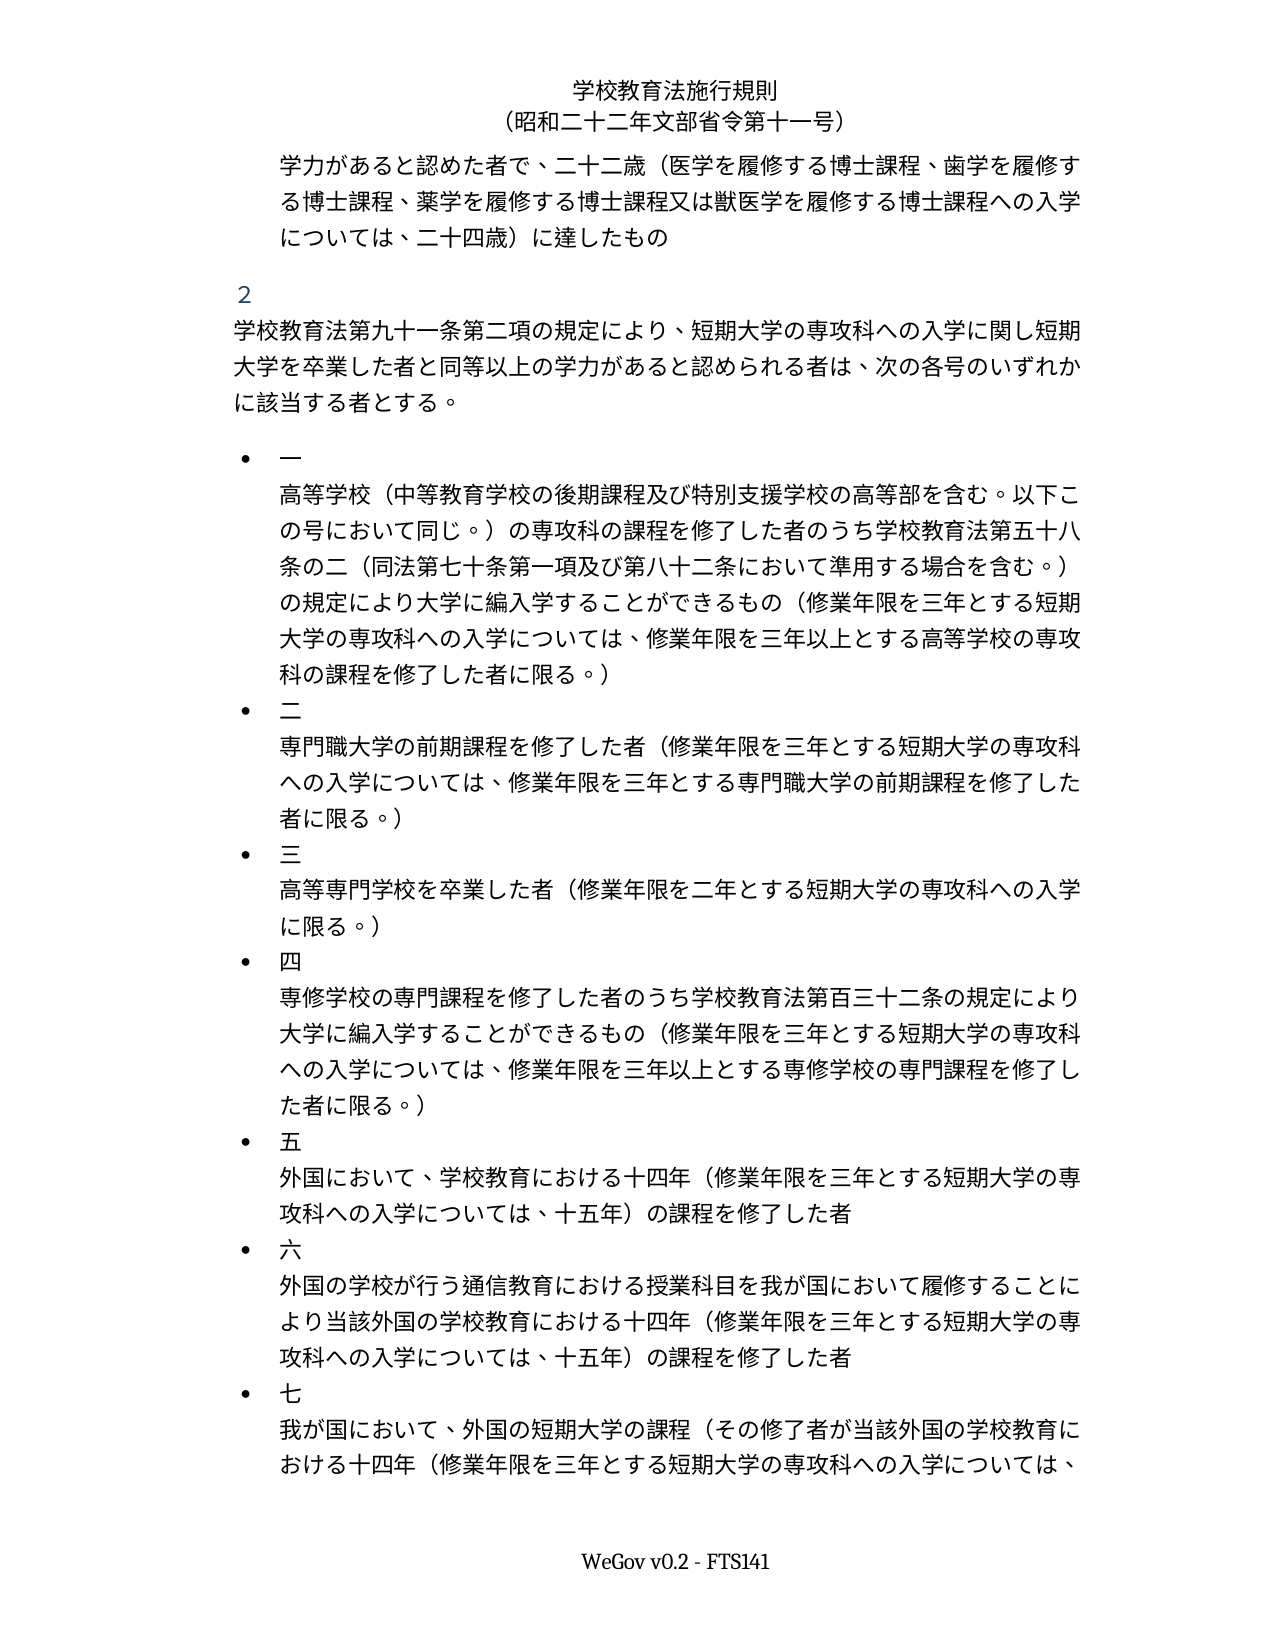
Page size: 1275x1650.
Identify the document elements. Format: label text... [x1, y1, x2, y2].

list 八 大学院において、個別の入学資格審査により、大学を卒業した者と同等以上の学力があると認めた者で、二十二歳（医学を履修する博士課程、歯学を履修する博士課程、薬学を履修する博士課程又は獣医学を履修する博士課程への入学については、二十四歳）に達したもの [242, 150, 1087, 253]
list 六 外国の学校が行う通信教育における授業科目を我が国において履修することにより当該外国の学校教育における十四年（修業年限を三年とする短期大学の専攻科への入学については、十五年）の課程を修了した者 [242, 1234, 1087, 1373]
text 学校教育法第九十一条第二項の規定により、短期大学の専攻科への入学に関し短期大学を卒業した者と同等以上の学力があると認められる者は、次の各号のいずれかに該当する者とする。 [233, 314, 1087, 418]
list 五 外国において、学校教育における十四年（修業年限を三年とする短期大学の専攻科への入学については、十五年）の課程を修了した者 [242, 1126, 1087, 1229]
list 四 専修学校の専門課程を修了した者のうち学校教育法第百三十二条の規定により大学に編入学することができるもの（修業年限を三年とする短期大学の専攻科への入学については、修業年限を三年以上とする専修学校の専門課程を修了した者に限る。） [242, 946, 1087, 1121]
subtitle ２ [233, 279, 1087, 310]
list 二 専門職大学の前期課程を修了した者（修業年限を三年とする短期大学の専攻科への入学については、修業年限を三年とする専門職大学の前期課程を修了した者に限る。） [242, 695, 1087, 834]
list 一 高等学校（中等教育学校の後期課程及び特別支援学校の高等部を含む。以下この号において同じ。）の専攻科の課程を修了した者のうち学校教育法第五十八条の二（同法第七十条第一項及び第八十二条において準用する場合を含む。）の規定により大学に編入学することができるもの（修業年限を三年とする短期大学の専攻科への入学については、修業年限を三年以上とする高等学校の専攻科の課程を修了した者に限る。） [242, 443, 1087, 690]
list 三 高等専門学校を卒業した者（修業年限を二年とする短期大学の専攻科への入学に限る。） [242, 838, 1087, 942]
